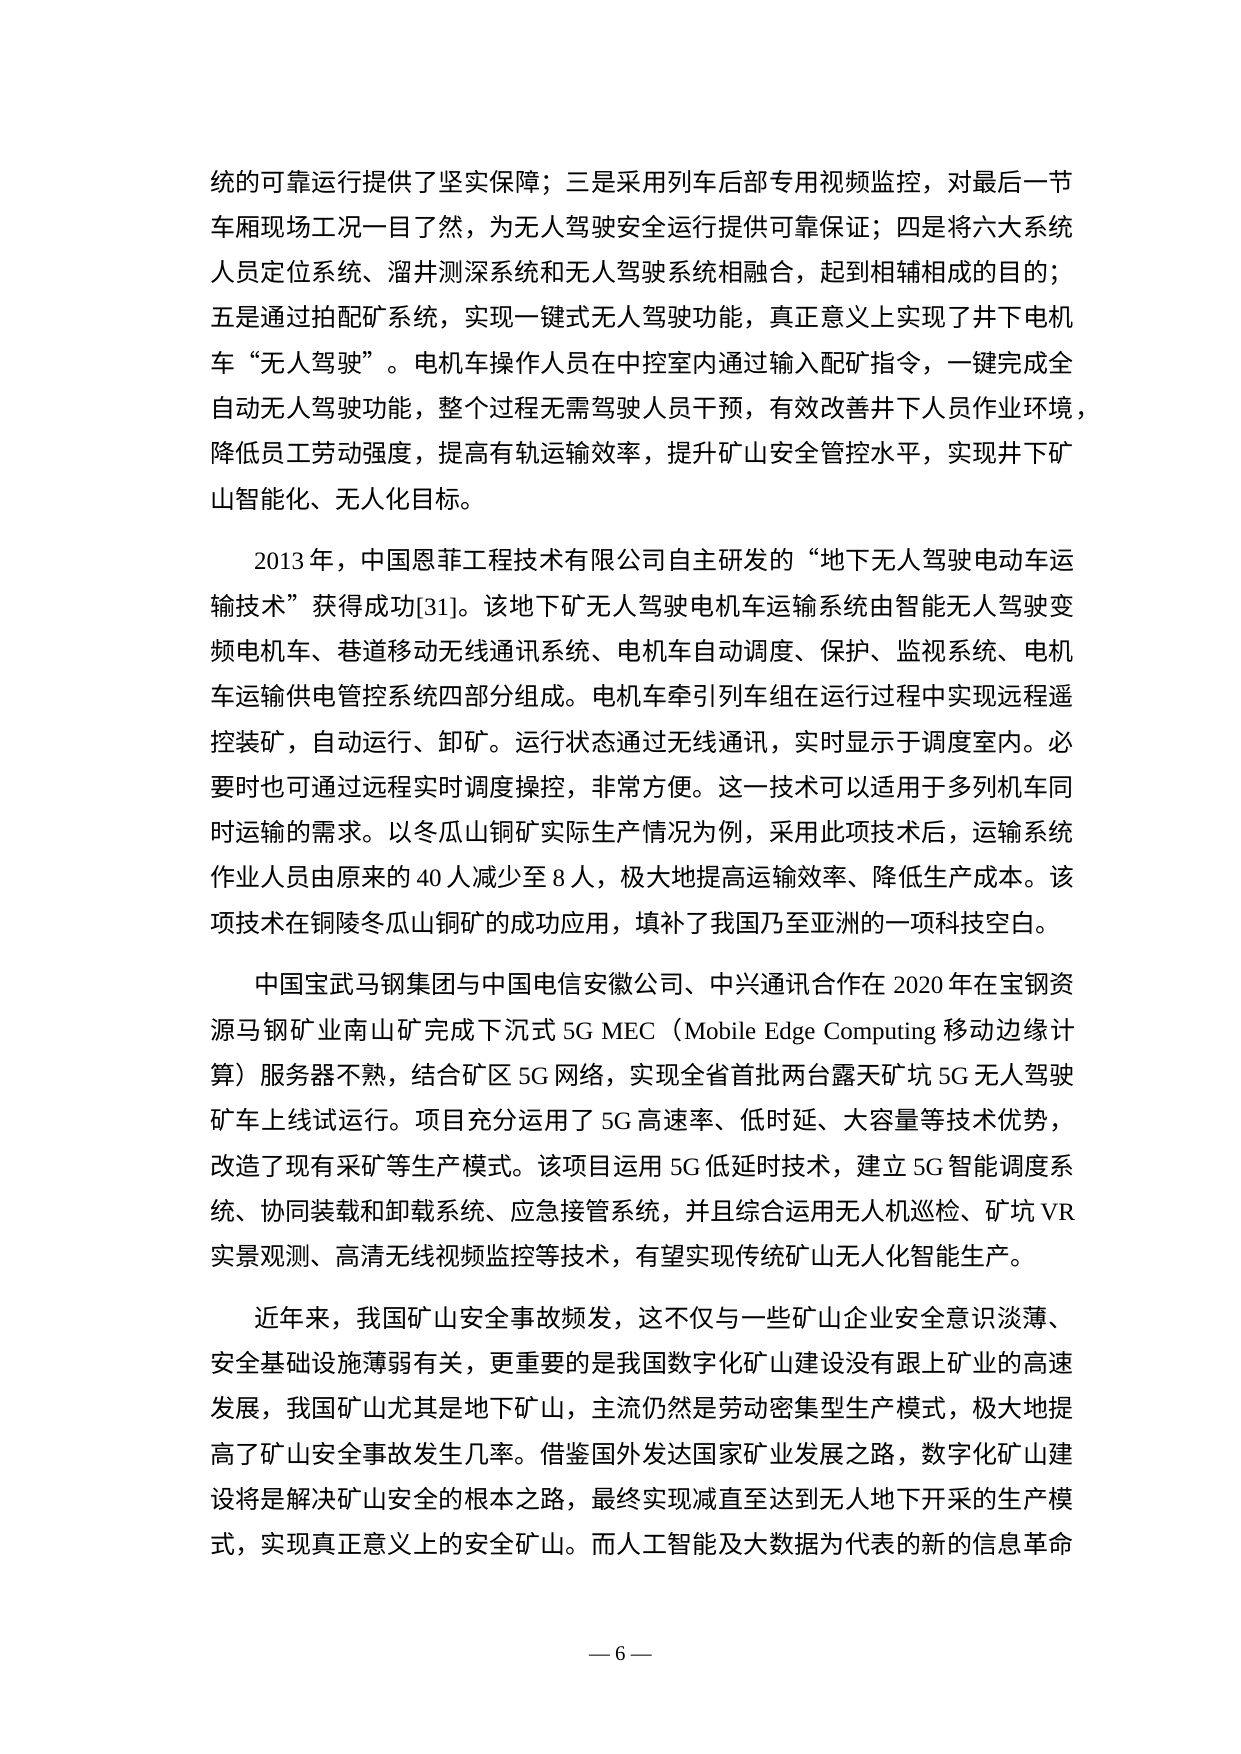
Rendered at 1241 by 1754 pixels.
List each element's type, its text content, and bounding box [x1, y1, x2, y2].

text 中国宝武马钢集团与中国电信安徽公司、中兴通讯合作在2020年在宝钢资源马钢矿业南山矿完成下沉式5G MEC（Mobile Edge Computing移动边缘计算）服务器不熟，结合矿区5G网络，实现全省首批两台露天矿坑5G无人驾驶矿车上线试运行。项目充分运用了5G高速率、低时延、大容量等技术优势，改造了现有采矿等生产模式。该项目运用5G低延时技术，建立5G智能调度系统、协同装载和卸载系统、应急接管系统，并且综合运用无人机巡检、矿坑VR实景观测、高清无线视频监控等技术，有望实现传统矿山无人化智能生产。 [210, 965, 1075, 1273]
text 2013年，中国恩菲工程技术有限公司自主研发的“地下无人驾驶电动车运输技术”获得成功[31]。该地下矿无人驾驶电机车运输系统由智能无人驾驶变频电机车、巷道移动无线通讯系统、电机车自动调度、保护、监视系统、电机车运输供电管控系统四部分组成。电机车牵引列车组在运行过程中实现远程遥控装矿，自动运行、卸矿。运行状态通过无线通讯，实时显示于调度室内。必要时也可通过远程实时调度操控，非常方便。这一技术可以适用于多列机车同时运输的需求。以冬瓜山铜矿实际生产情况为例，采用此项技术后，运输系统作业人员由原来的40人减少至8人，极大地提高运输效率、降低生产成本。该项技术在铜陵冬瓜山铜矿的成功应用，填补了我国乃至亚洲的一项科技空白。 [210, 541, 1075, 939]
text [210, 1298, 1075, 1561]
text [210, 162, 1075, 515]
